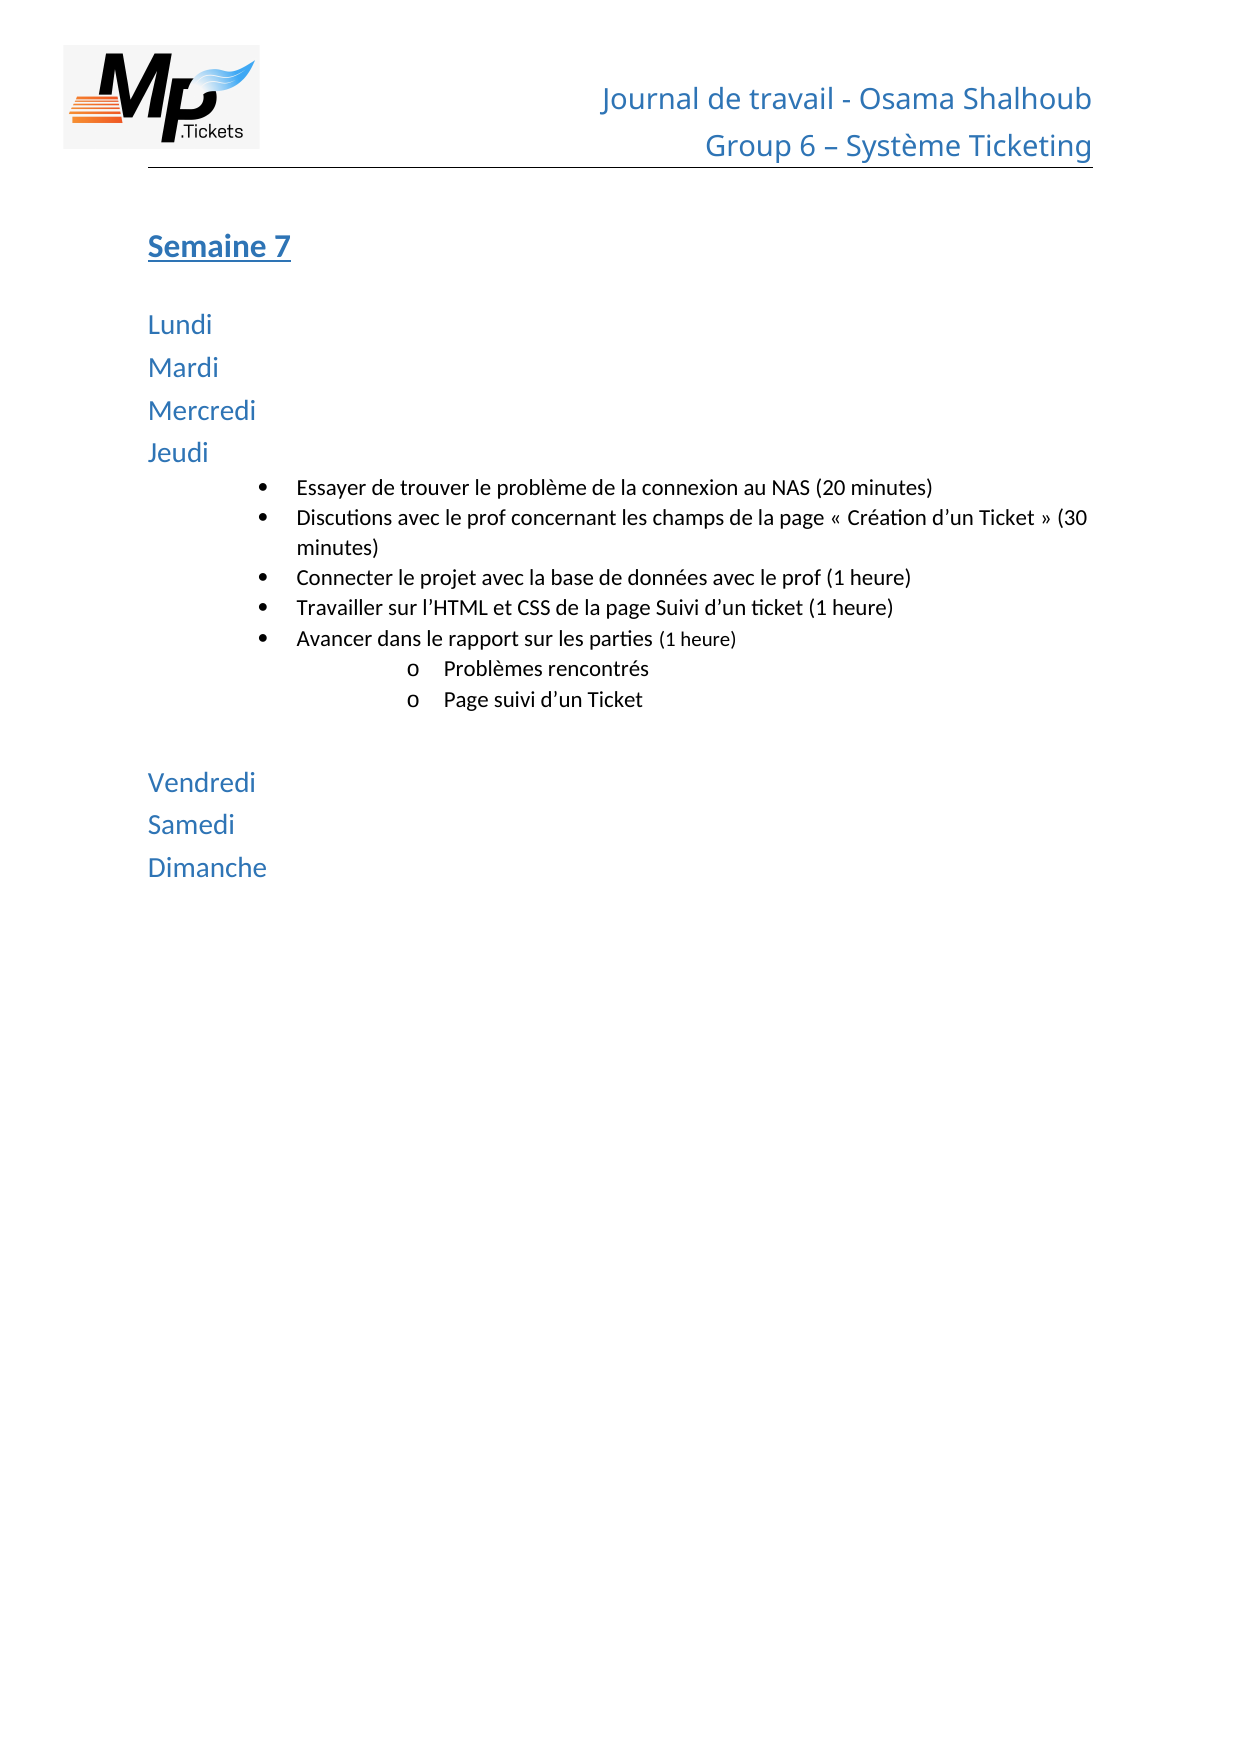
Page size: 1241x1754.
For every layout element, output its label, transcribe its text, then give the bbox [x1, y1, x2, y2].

list Avancer dans le rapport sur les parties (1 heure) [259, 624, 1093, 652]
subtitle Jeudi [148, 434, 1093, 470]
subtitle Mardi [148, 349, 1093, 385]
subtitle Mercredi [148, 392, 1093, 427]
subtitle Lundi [148, 306, 1093, 342]
list Discutions avec le prof concernant les champs de la page « Création d’un Ticket » (30 minutes) [259, 503, 1093, 561]
subtitle Dimanche [148, 849, 1093, 884]
list Travailler sur l’HTML et CSS de la page Suivi d’un ticket (1 heure) [259, 593, 1093, 622]
subtitle Vendredi [148, 764, 1093, 799]
subtitle Samedi [148, 806, 1093, 842]
list Essayer de trouver le problème de la connexion au NAS (20 minutes) [259, 473, 1093, 501]
list Problèmes rencontrés [406, 654, 1093, 683]
picture [63, 45, 260, 149]
subtitle Semaine 7 [148, 225, 1093, 266]
list Page suivi d’un Ticket [406, 685, 1093, 714]
list Connecter le projet avec la base de données avec le prof (1 heure) [259, 563, 1093, 591]
